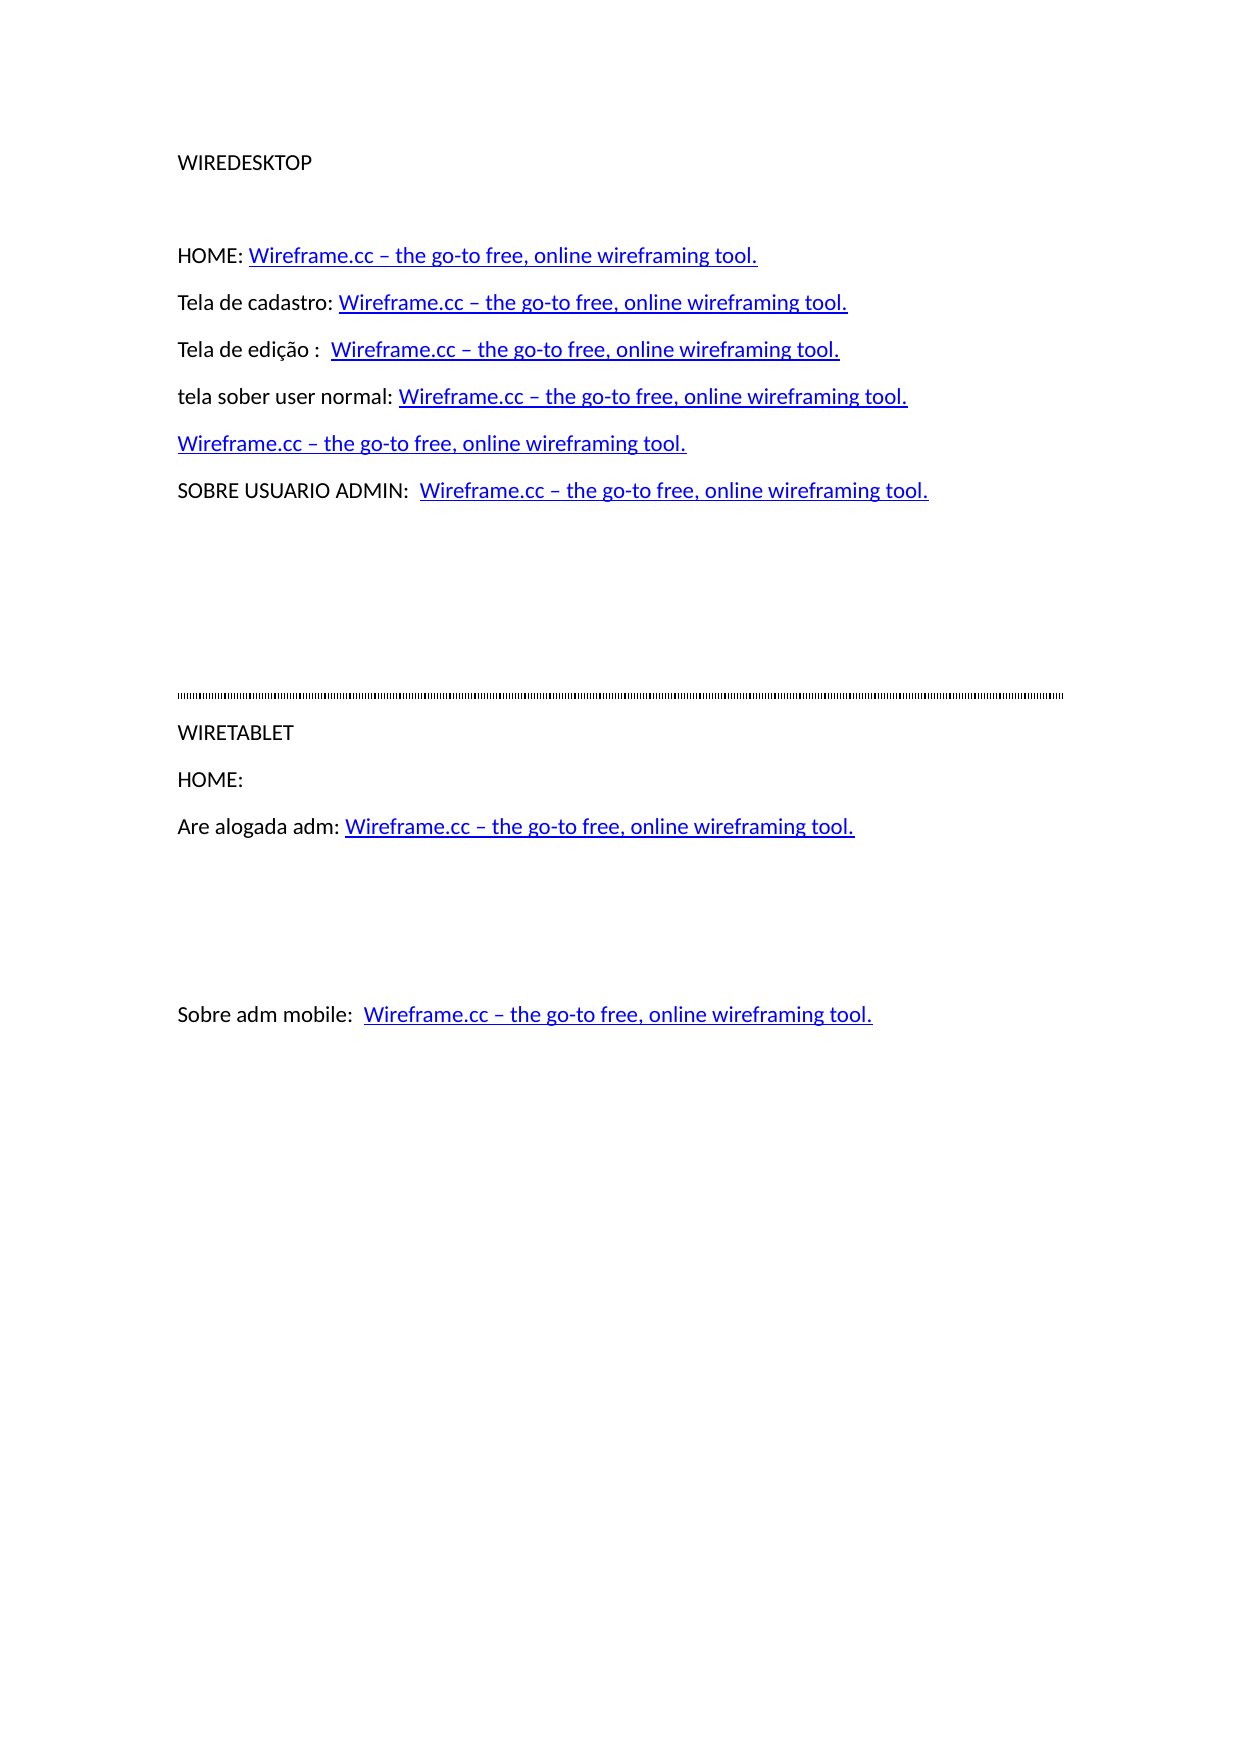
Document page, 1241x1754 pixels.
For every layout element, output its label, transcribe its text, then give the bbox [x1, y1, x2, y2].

text SOBRE USUARIO ADMIN: Wireframe.cc – the go-to free, online wireframing tool. [177, 476, 1063, 504]
text Wireframe.cc – the go-to free, online wireframing tool. [177, 429, 1063, 457]
text WIRETABLET [177, 718, 1063, 746]
text Sobre adm mobile: Wireframe.cc – the go-to free, online wireframing tool. [177, 1000, 1063, 1028]
text Are alogada adm: Wireframe.cc – the go-to free, online wireframing tool. [177, 812, 1063, 840]
text Tela de edição : Wireframe.cc – the go-to free, online wireframing tool. [177, 335, 1063, 363]
text tela sober user normal: Wireframe.cc – the go-to free, online wireframing tool. [177, 382, 1063, 410]
text Tela de cadastro: Wireframe.cc – the go-to free, online wireframing tool. [177, 288, 1063, 316]
text WIREDESKTOP [177, 148, 1063, 176]
text HOME: [177, 765, 1063, 793]
text HOME: Wireframe.cc – the go-to free, online wireframing tool. [177, 241, 1063, 269]
